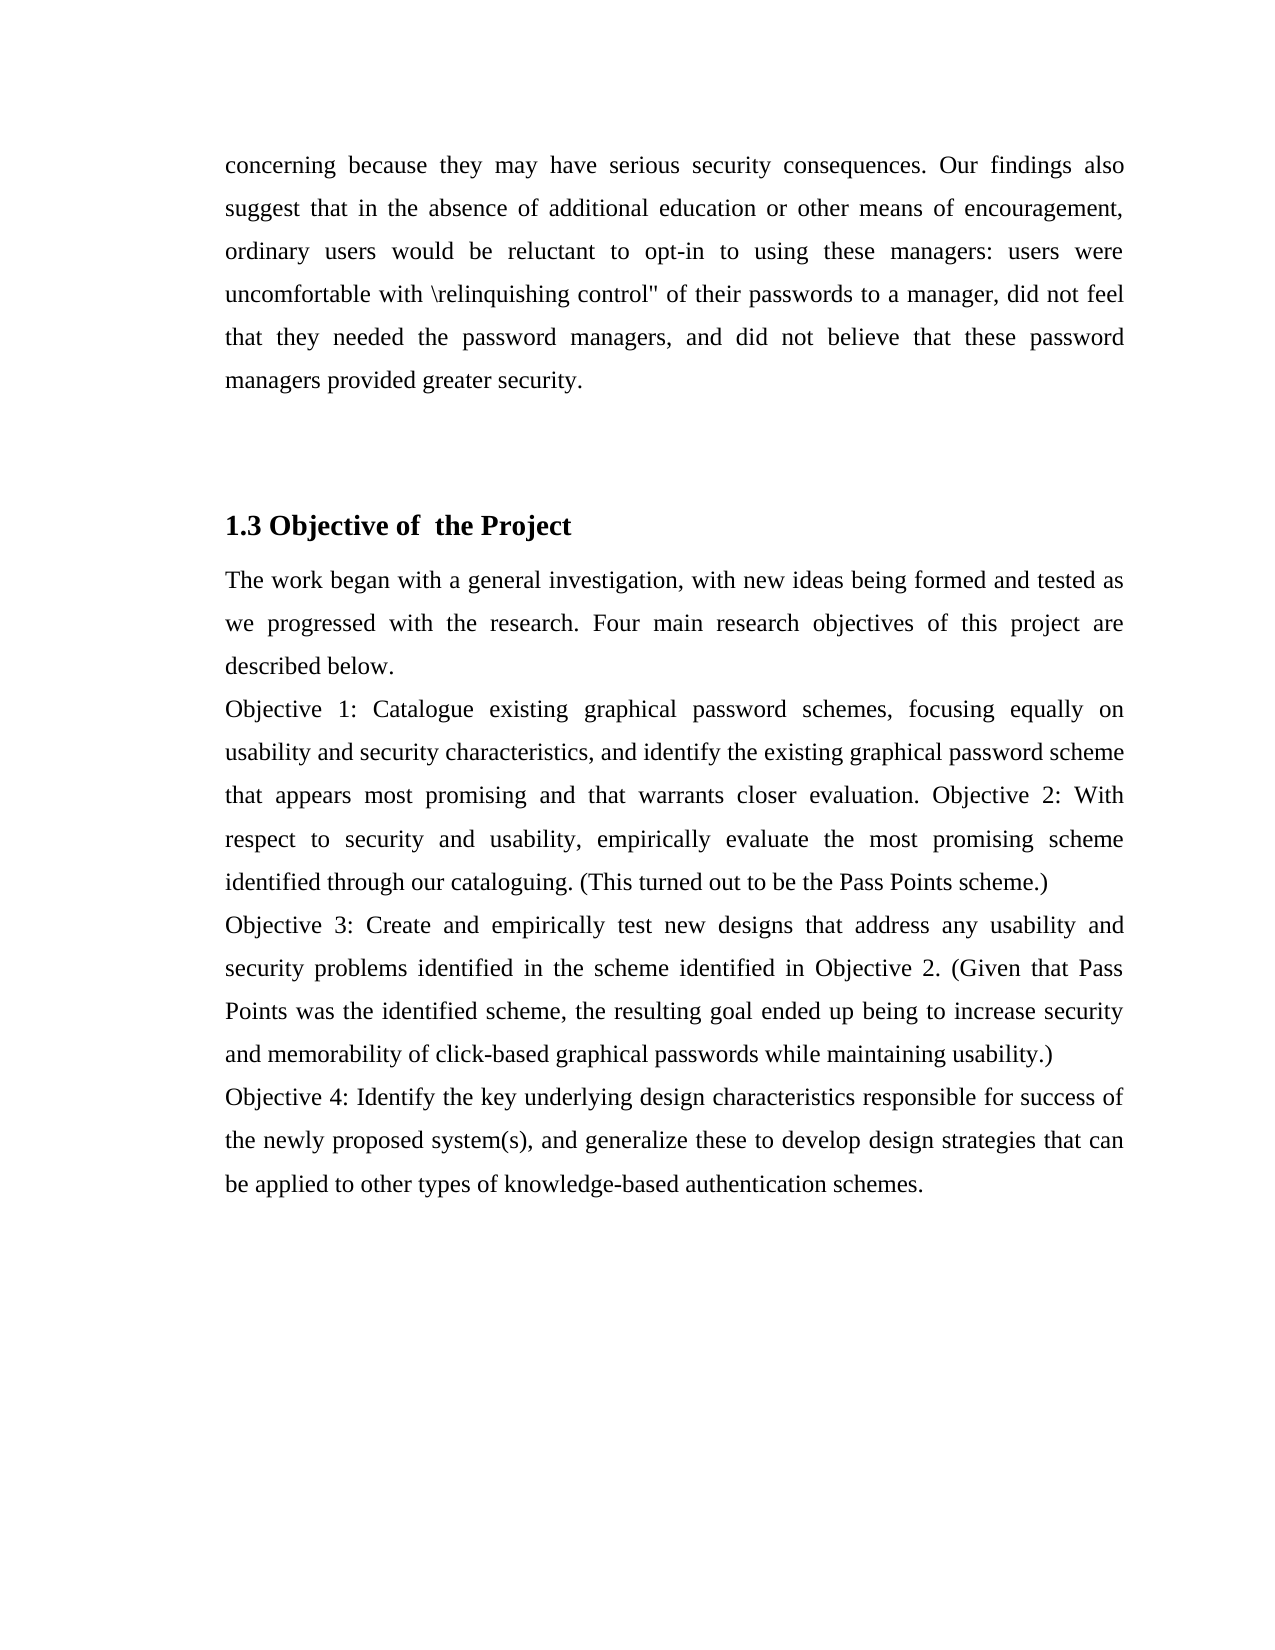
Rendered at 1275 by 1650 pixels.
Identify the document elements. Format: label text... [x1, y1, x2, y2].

text Objective 3: Create and empirically test new designs that address any usability and security problems identified in the scheme identified in Objective 2. (Given that Pass Points was the identified scheme, the resulting goal ended up being to increase security and memorability of click-based graphical passwords while maintaining usability.) [225, 910, 1125, 1068]
text Objective 4: Identify the key underlying design characteristics responsible for success of the newly proposed system(s), and generalize these to develop design strategies that can be applied to other types of knowledge-based authentication schemes. [225, 1082, 1125, 1197]
text The work began with a general investigation, with new ideas being formed and tested as we progressed with the research. Four main research objectives of this project are described below. [225, 565, 1125, 680]
text Objective 1: Catalogue existing graphical password schemes, focusing equally on usability and security characteristics, and identify the existing graphical password scheme that appears most promising and that warrants closer evaluation. Objective 2: With respect to security and usability, empirically evaluate the most promising scheme identified through our cataloguing. (This turned out to be the Pass Points scheme.) [225, 694, 1125, 896]
text concerning because they may have serious security consequences. Our findings also suggest that in the absence of additional education or other means of encouragement, ordinary users would be reluctant to opt-in to using these managers: users were uncomfortable with \relinquishing control" of their passwords to a manager, did not feel that they needed the password managers, and did not believe that these password managers provided greater security. [225, 150, 1125, 394]
text 1.3 Objective of the Project [225, 509, 1125, 542]
